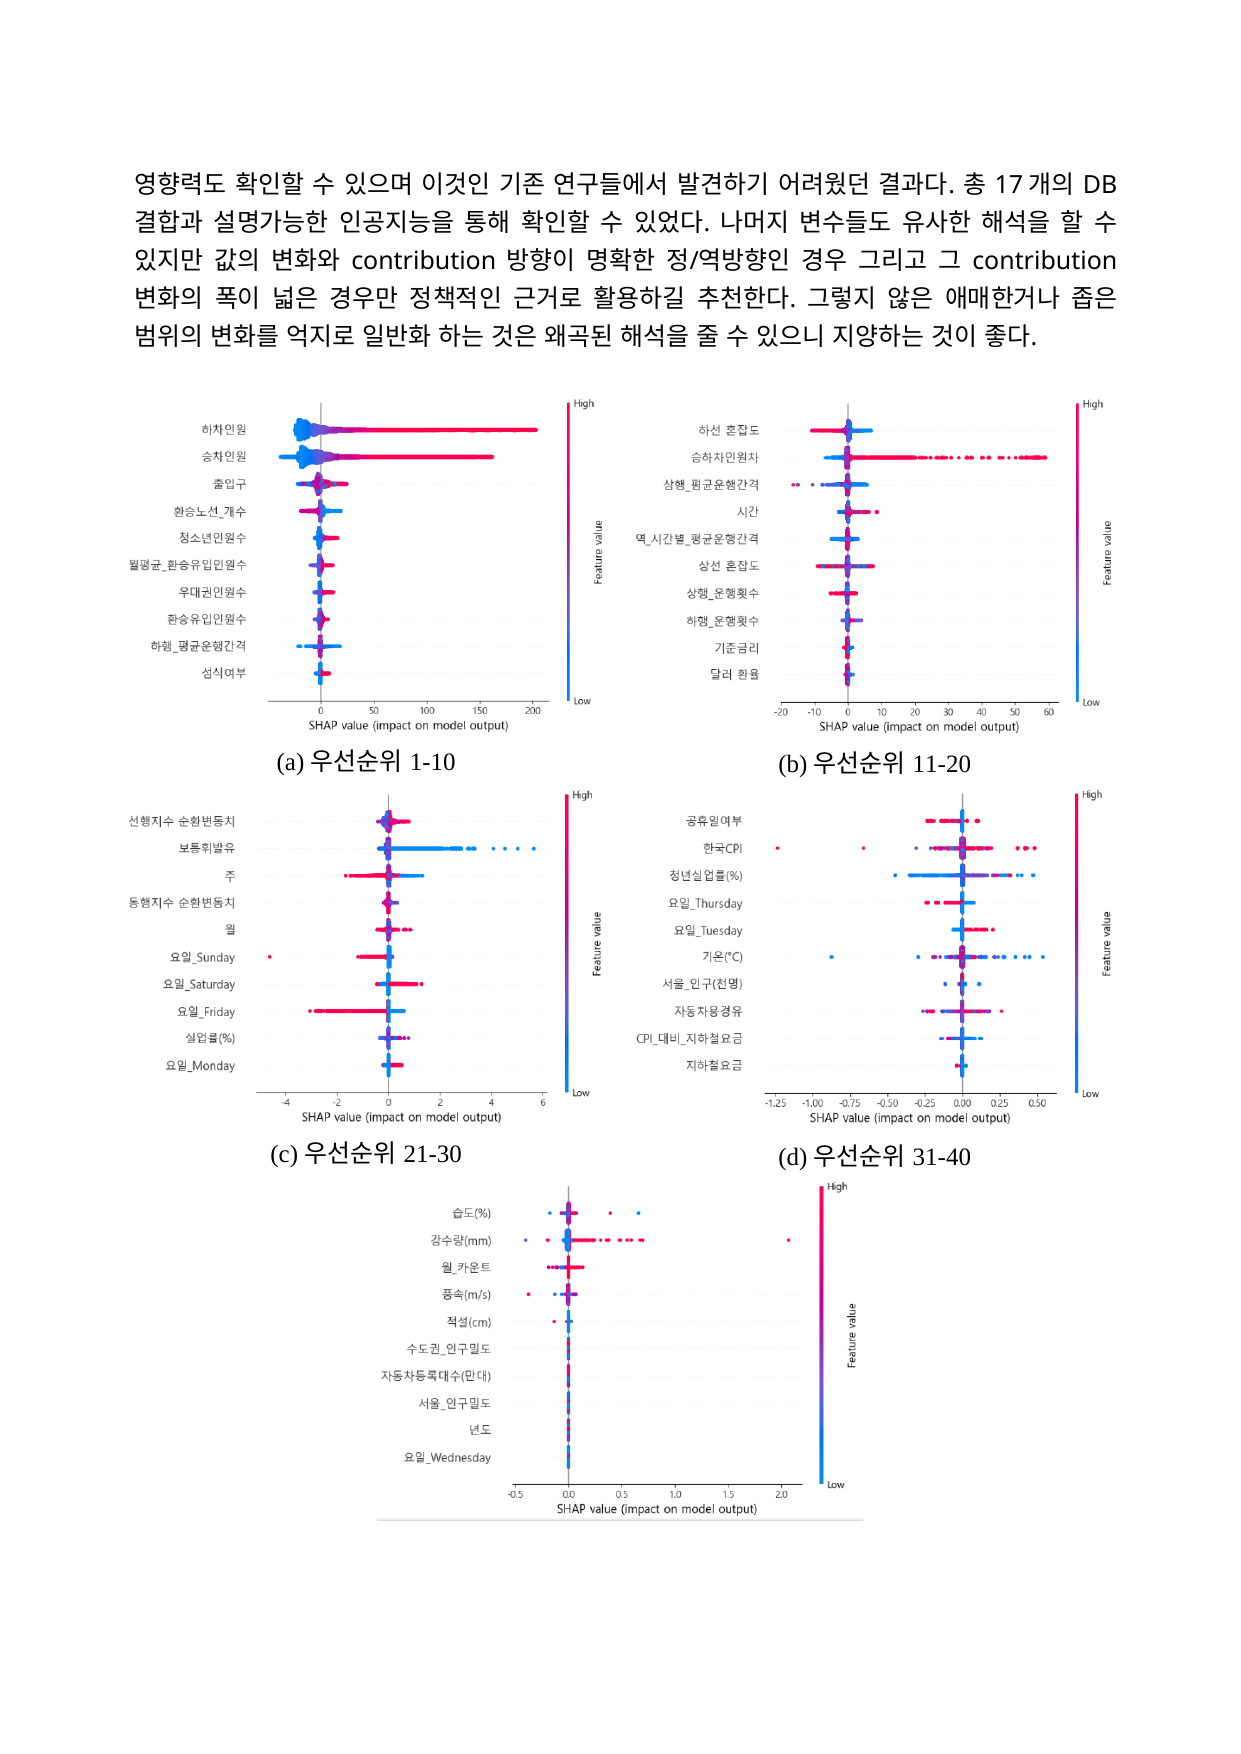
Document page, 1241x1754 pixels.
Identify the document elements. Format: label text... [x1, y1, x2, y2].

picture [631, 395, 1118, 738]
picture [122, 787, 609, 1127]
table_cell (e) 우선순위 41-50 [111, 1174, 1129, 1522]
table_cell (d) 우선순위 31-40 [620, 781, 1129, 1174]
table_header (b) 우선순위 11-20 [620, 390, 1129, 781]
picture [122, 395, 609, 736]
table_header (a) 우선순위 1-10 [111, 390, 620, 781]
picture [631, 787, 1118, 1130]
table_cell (c) 우선순위 21-30 [111, 781, 620, 1174]
picture [377, 1179, 864, 1521]
